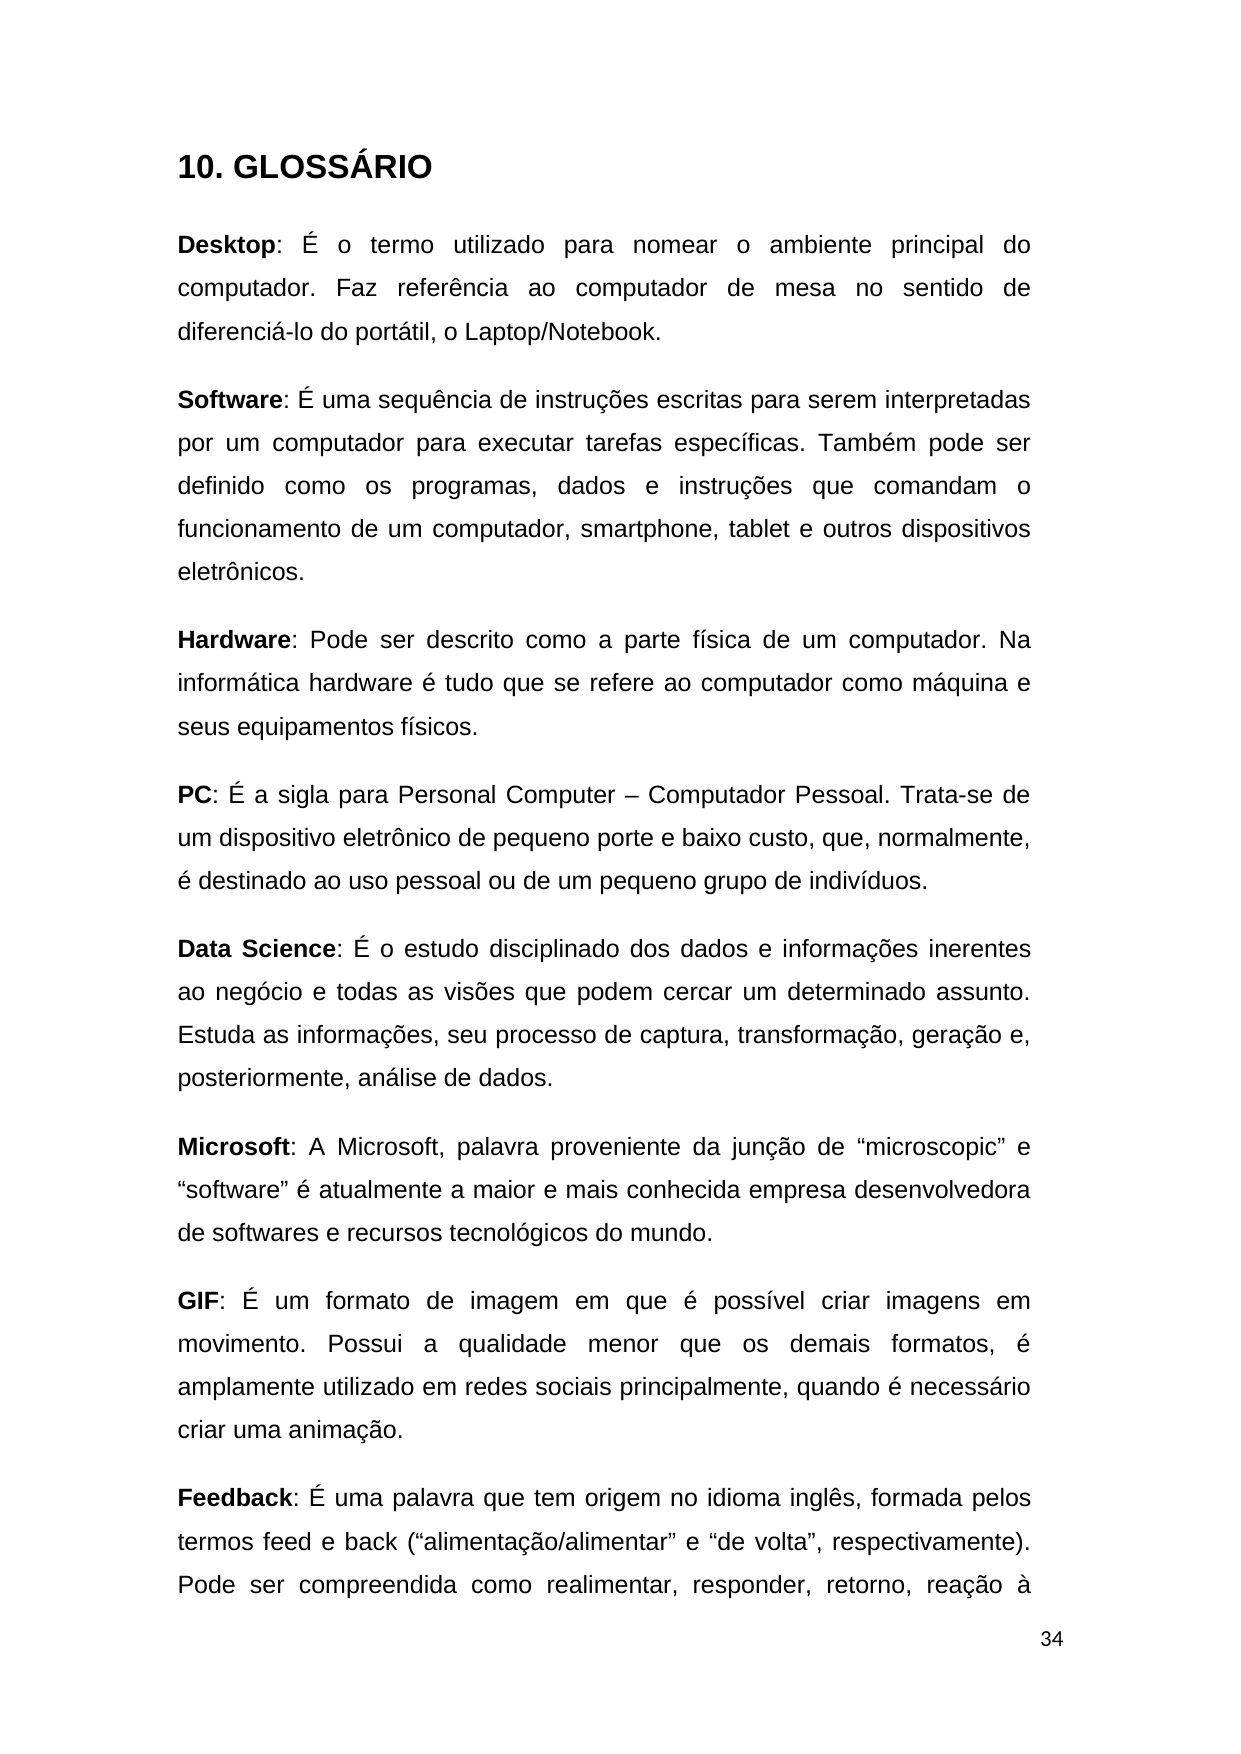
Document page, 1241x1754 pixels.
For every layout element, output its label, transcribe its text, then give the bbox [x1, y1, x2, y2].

text Software: É uma sequência de instruções escritas para serem interpretadas por um computador para executar tarefas específicas. Também pode ser definido como os programas, dados e instruções que comandam o funcionamento de um computador, smartphone, tablet e outros dispositivos eletrônicos. [177, 384, 1032, 586]
text Hardware: Pode ser descrito como a parte física de um computador. Na informática hardware é tudo que se refere ao computador como máquina e seus equipamentos físicos. [177, 625, 1032, 740]
subtitle 10. GLOSSÁRIO [177, 148, 1032, 186]
text PC: É a sigla para Personal Computer – Computador Pessoal. Trata-se de um dispositivo eletrônico de pequeno porte e baixo custo, que, normalmente, é destinado ao uso pessoal ou de um pequeno grupo de indivíduos. [177, 779, 1032, 894]
text Desktop: É o termo utilizado para nomear o ambiente principal do computador. Faz referência ao computador de mesa no sentido de diferenciá-lo do portátil, o Laptop/Notebook. [177, 230, 1032, 345]
text Data Science: É o estudo disciplinado dos dados e informações inerentes ao negócio e todas as visões que podem cercar um determinado assunto. Estuda as informações, seu processo de captura, transformação, geração e, posteriormente, análise de dados. [177, 934, 1032, 1092]
text GIF: É um formato de imagem em que é possível criar imagens em movimento. Possui a qualidade menor que os demais formatos, é amplamente utilizado em redes sociais principalmente, quando é necessário criar uma animação. [177, 1286, 1032, 1444]
text Microsoft: A Microsoft, palavra proveniente da junção de “microscopic” e “software” é atualmente a maior e mais conhecida empresa desenvolvedora de softwares e recursos tecnológicos do mundo. [177, 1131, 1032, 1246]
